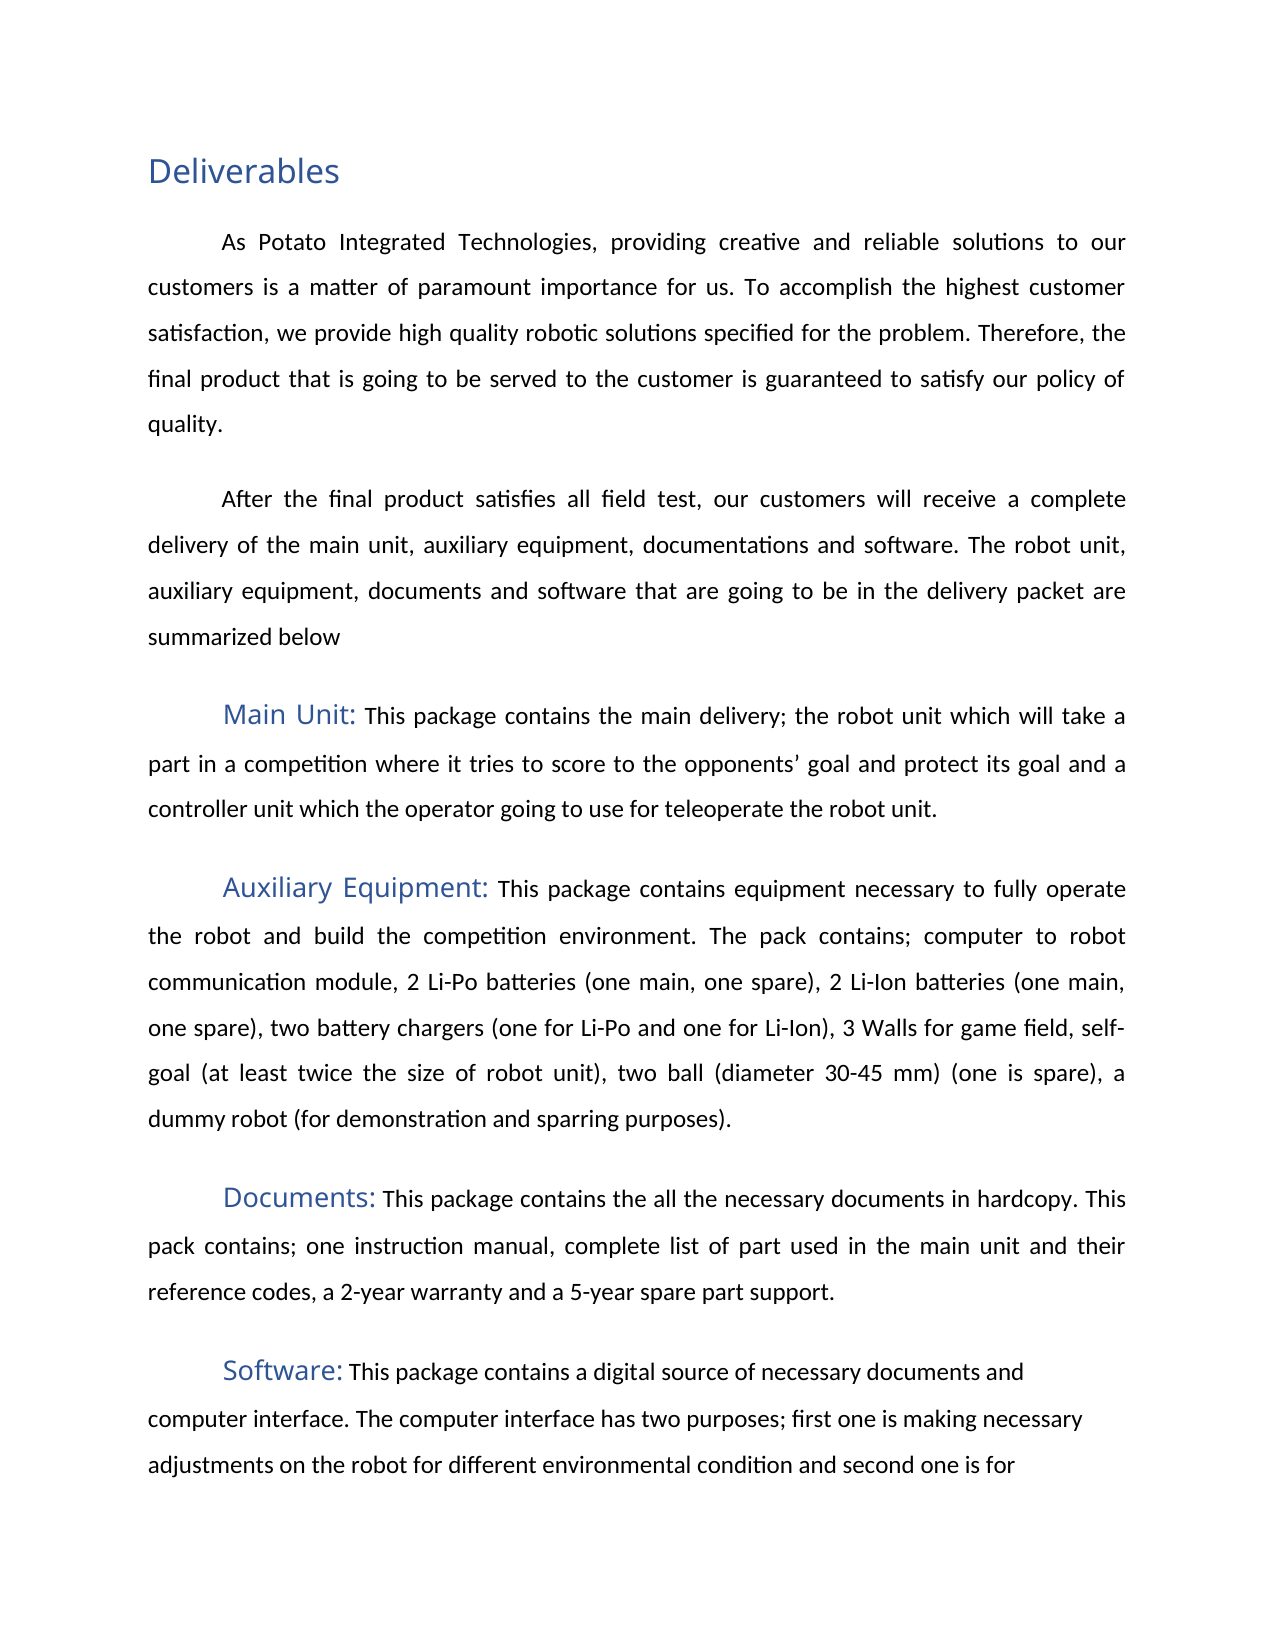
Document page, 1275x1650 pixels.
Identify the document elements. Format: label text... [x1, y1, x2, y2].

text As Potato Integrated Technologies, providing creative and reliable solutions to our customers is a matter of paramount importance for us. To accomplish the highest customer satisfaction, we provide high quality robotic solutions specified for the problem. Therefore, the final product that is going to be served to the customer is guaranteed to satisfy our policy of quality. [148, 226, 1127, 439]
text Documents: This package contains the all the necessary documents in hardcopy. This pack contains; one instruction manual, complete list of part used in the main unit and their reference codes, a 2-year warranty and a 5-year spare part support. [148, 1178, 1127, 1307]
subtitle Deliverables [148, 148, 1127, 193]
text After the final product satisfies all field test, our customers will receive a complete delivery of the main unit, auxiliary equipment, documentations and software. The robot unit, auxiliary equipment, documents and software that are going to be in the delivery packet are summarized below [148, 483, 1127, 651]
text Main Unit: This package contains the main delivery; the robot unit which will take a part in a competition where it tries to score to the opponents’ goal and protect its goal and a controller unit which the operator going to use for teleoperate the robot unit. [148, 696, 1127, 824]
text Auxiliary Equipment: This package contains equipment necessary to fully operate the robot and build the competition environment. The pack contains; computer to robot communication module, 2 Li-Po batteries (one main, one spare), 2 Li-Ion batteries (one main, one spare), two battery chargers (one for Li-Po and one for Li-Ion), 3 Walls for game field, self-goal (at least twice the size of robot unit), two ball (diameter 30-45 mm) (one is spare), a dummy robot (for demonstration and sparring purposes). [148, 868, 1127, 1134]
